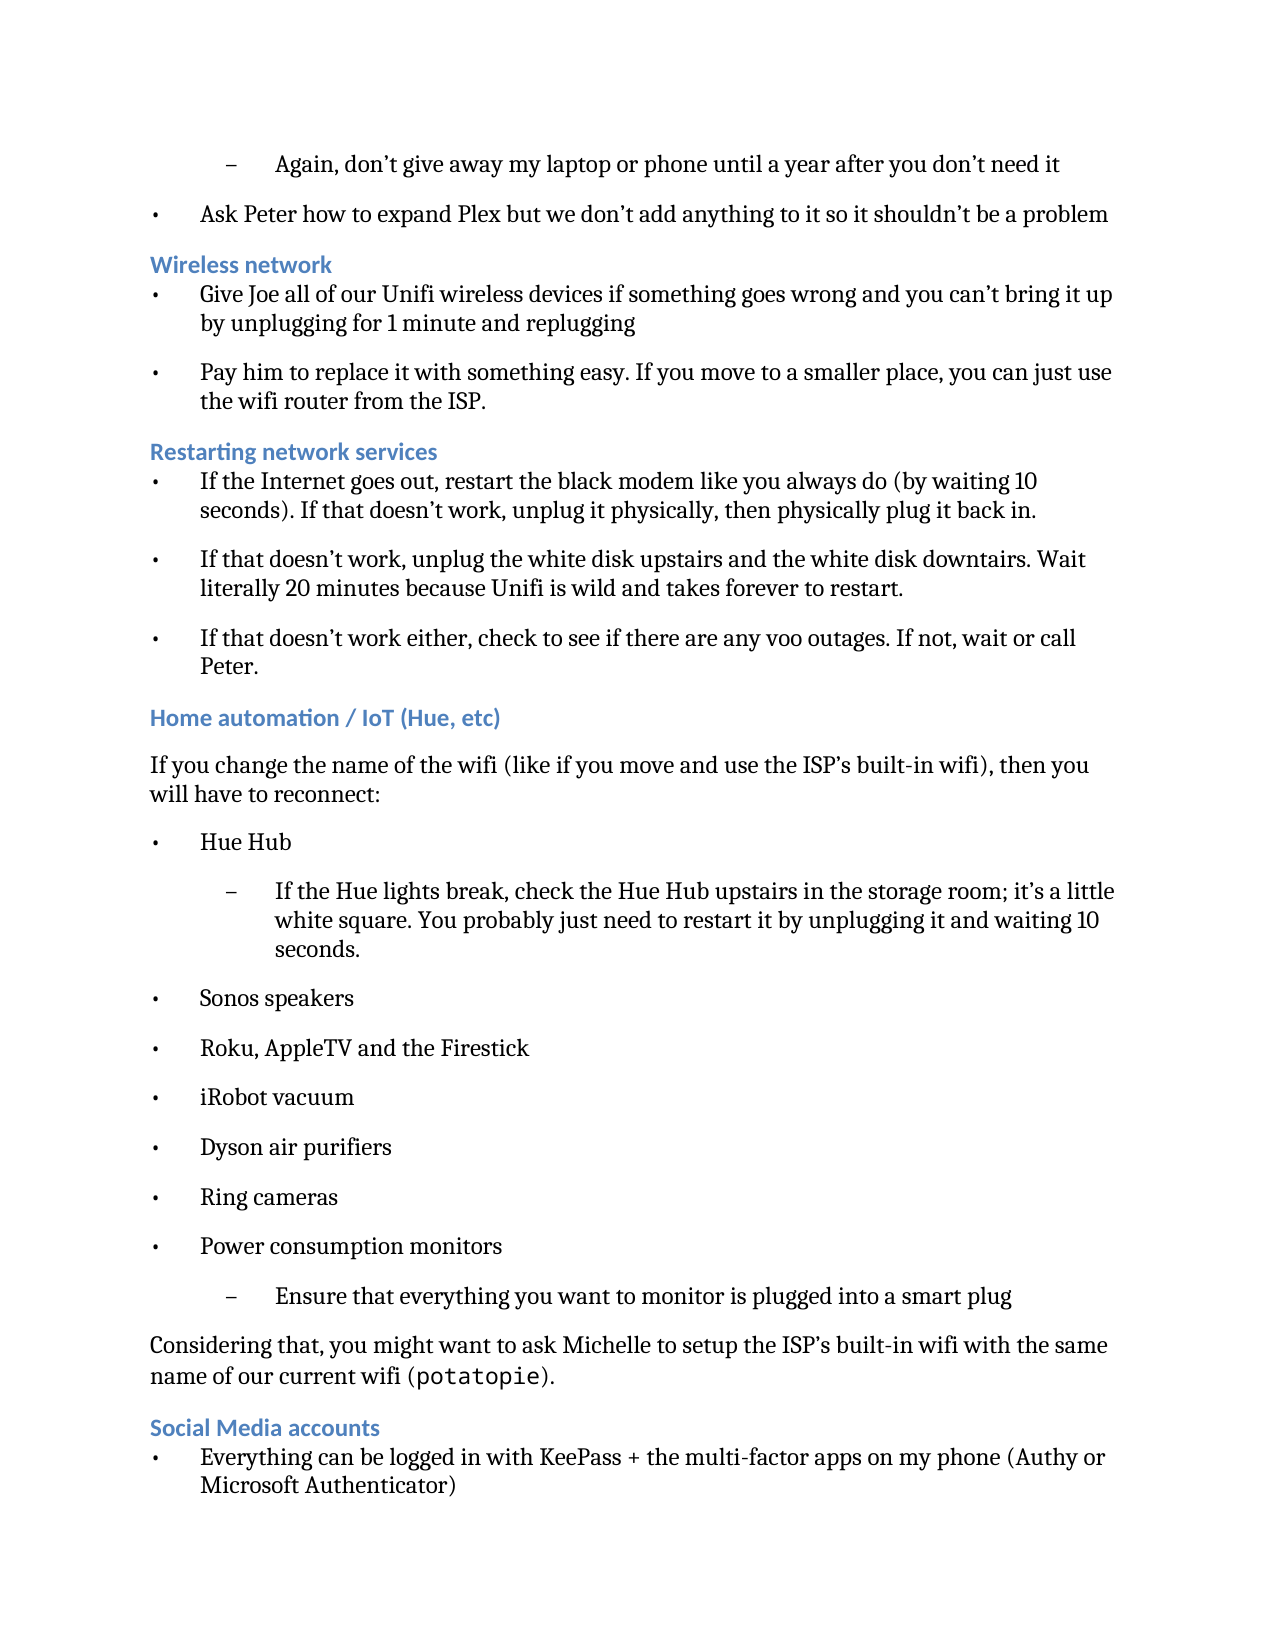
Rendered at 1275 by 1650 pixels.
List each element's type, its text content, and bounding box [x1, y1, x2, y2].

list If the Internet goes out, restart the black modem like you always do (by waiting 10 seconds). If that doesn’t work, unplug it physically, then physically plug it back in. [150, 467, 1125, 524]
subtitle Wireless network [150, 249, 1125, 280]
list Give Joe all of our Unifi wireless devices if something goes wrong and you can’t bring it up by unplugging for 1 minute and replugging [150, 280, 1125, 337]
list Everything can be logged in with KeePass + the multi-factor apps on my phone (Authy or Microsoft Authenticator) [150, 1442, 1125, 1500]
list Power consumption monitors [150, 1232, 1125, 1261]
subtitle Social Media accounts [150, 1412, 1125, 1442]
text If you change the name of the wifi (like if you move and use the ISP’s built-in wifi), then you will have to reconnect: [150, 751, 1125, 809]
list Roku, AppleTV and the Firestick [150, 1034, 1125, 1062]
list Ring cameras [150, 1182, 1125, 1211]
list Dyson air purifiers [150, 1133, 1125, 1162]
list Hue Hub [150, 827, 1125, 856]
list Ensure that everything you want to monitor is plugged into a smart plug [225, 1282, 1125, 1310]
list Ask Peter how to expand Plex but we don’t add anything to it so it shouldn’t be a problem [150, 199, 1125, 228]
text Considering that, you might want to ask Michelle to setup the ISP’s built-in wifi with the same name of our current wifi (potatopie). [150, 1331, 1125, 1391]
list If the Hue lights break, check the Hue Hub upstairs in the storage room; it’s a little white square. You probably just need to restart it by unplugging it and waiting 10 seconds. [225, 877, 1125, 963]
list iRobot vacuum [150, 1083, 1125, 1112]
subtitle Home automation / IoT (Hue, etc) [150, 702, 1125, 732]
list Again, don’t give away my laptop or phone until a year after you don’t need it [225, 150, 1125, 179]
list Sonos speakers [150, 984, 1125, 1013]
list If that doesn’t work either, check to see if there are any voo outages. If not, wait or call Peter. [150, 623, 1125, 681]
list If that doesn’t work, unplug the white disk upstairs and the white disk downtairs. Wait literally 20 minutes because Unifi is wild and takes forever to restart. [150, 545, 1125, 603]
list Pay him to replace it with something easy. If you move to a smaller place, you can just use the wifi router from the ISP. [150, 358, 1125, 416]
subtitle Restarting network services [150, 436, 1125, 467]
